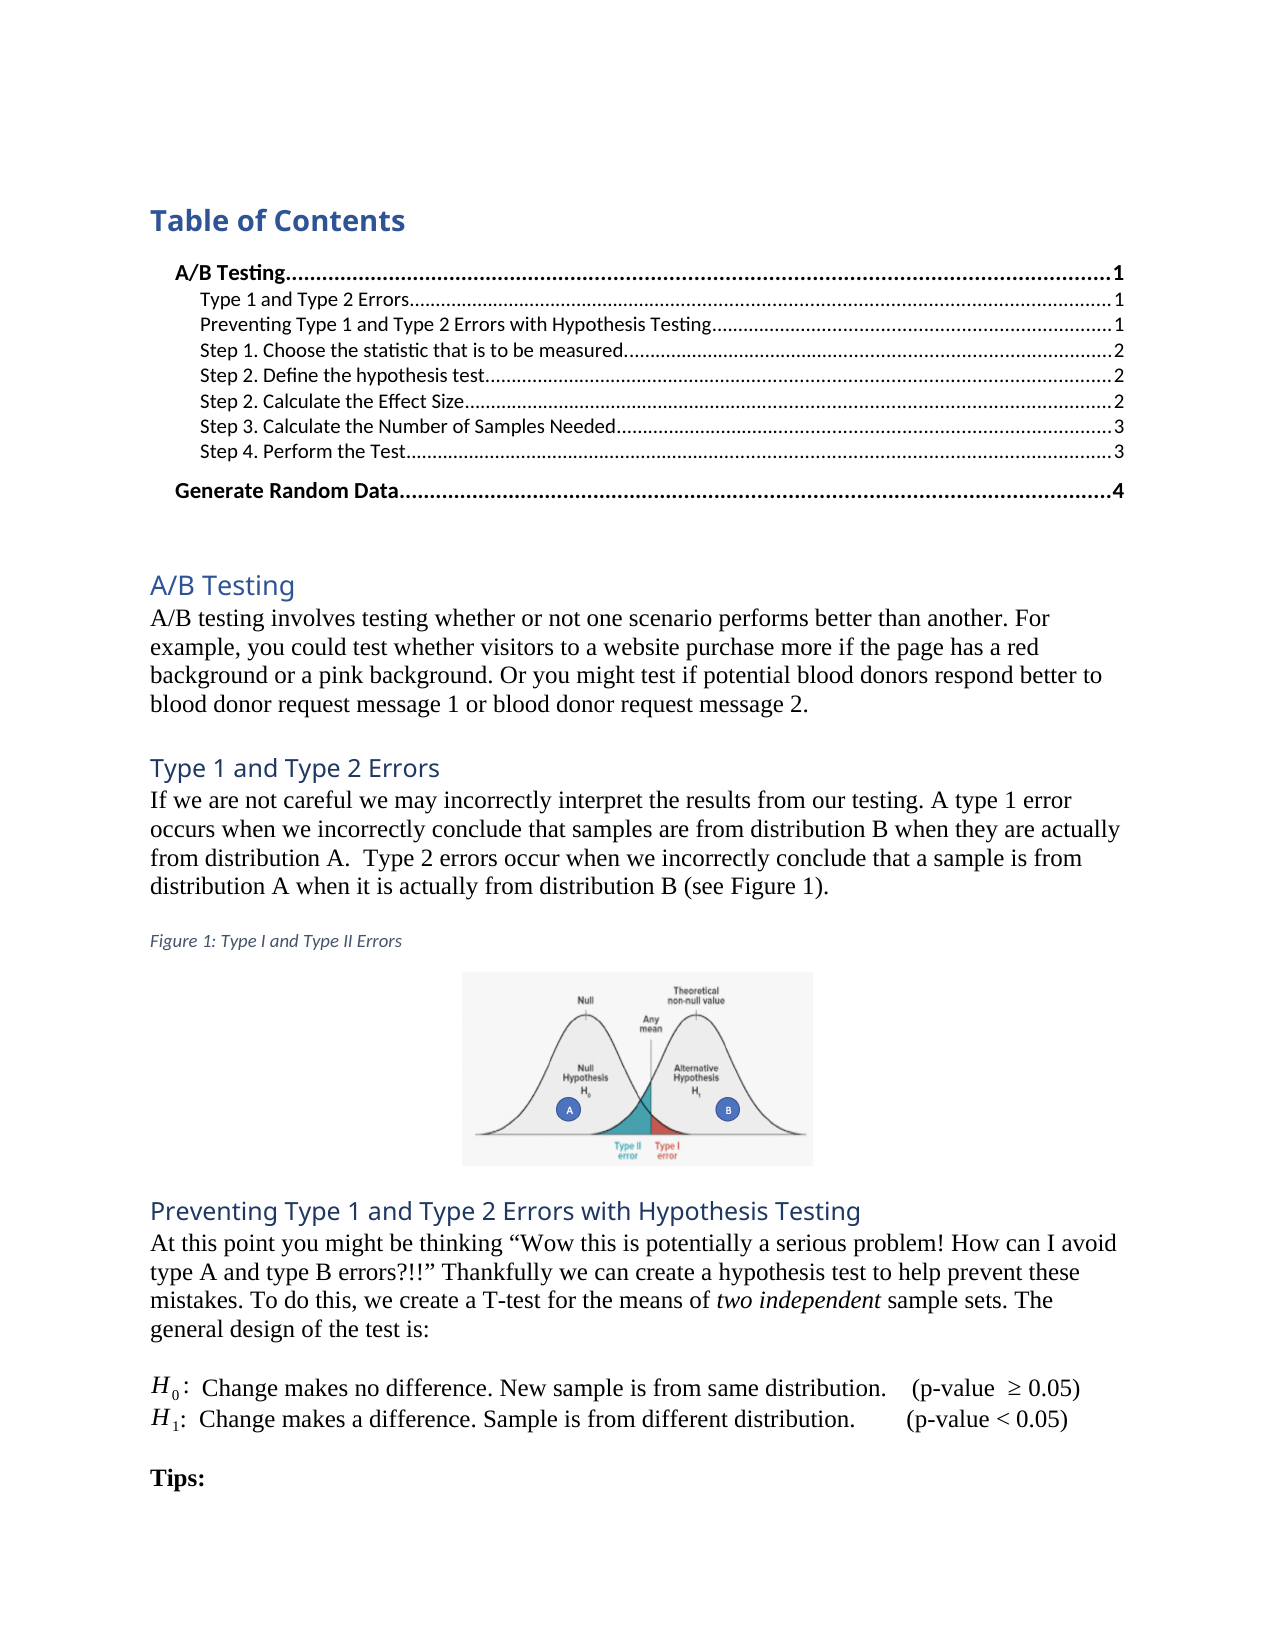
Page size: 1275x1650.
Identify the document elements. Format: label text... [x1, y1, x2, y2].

text : Change makes a difference. Sample is from different distribution. (p-value < 0.05) [150, 1403, 1125, 1434]
text If we are not careful we may incorrectly interpret the results from our testing. A type 1 error occurs when we incorrectly conclude that samples are from distribution B when they are actually from distribution A. Type 2 errors occur when we incorrectly conclude that a sample is from distribution A when it is actually from distribution B (see Figure 1). [150, 785, 1125, 900]
text At this point you might be thinking “Wow this is potentially a serious problem! How can I avoid type A and type B errors?!!” Thankfully we can create a hypothesis test to help prevent these mistakes. To do this, we create a T-test for the means of two independent sample sets. The general design of the test is: [150, 1228, 1125, 1343]
subtitle A/B Testing [150, 566, 1125, 603]
picture [462, 972, 814, 1166]
text Tips: [150, 1463, 1125, 1492]
text Preventing Type 1 and Type 2 Errors with Hypothesis Testing [150, 1194, 1125, 1228]
text Change makes no difference. New sample is from same distribution. (p-value 0.05) [150, 1372, 1125, 1403]
subtitle Type 1 and Type 2 Errors [150, 751, 1125, 785]
text A/B testing involves testing whether or not one scenario performs better than another. For example, you could test whether visitors to a website purchase more if the page has a red background or a pink background. Or you might test if potential blood donors respond better to blood donor request message 1 or blood donor request message 2. [150, 603, 1125, 718]
